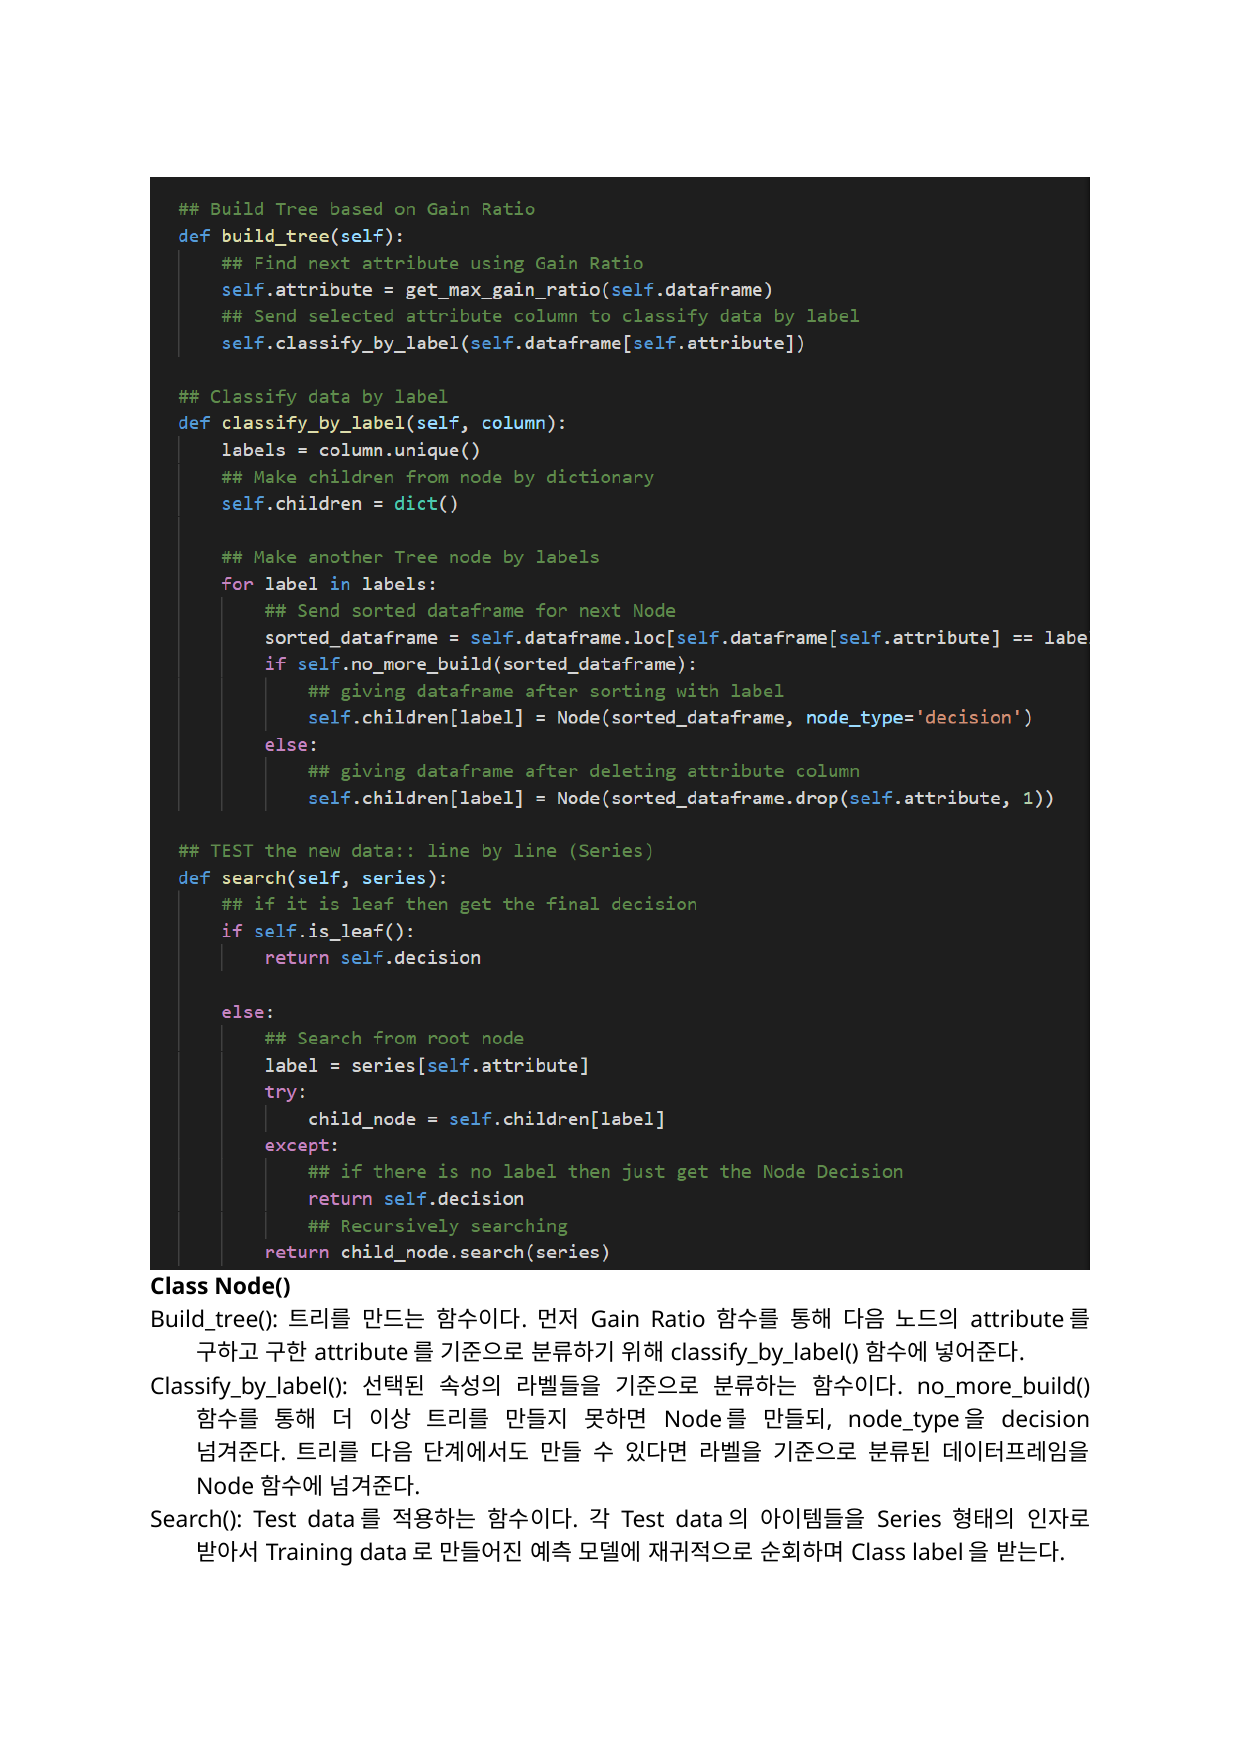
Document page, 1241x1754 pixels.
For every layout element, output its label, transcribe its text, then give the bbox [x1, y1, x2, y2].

picture [150, 177, 1090, 1270]
text Search(): Test data를 적용하는 함수이다. 각 Test data의 아이템들을 Series 형태의 인자로 받아서 Training data로 만들어진 예측 모델에 재귀적으로 순회하며 Class label을 받는다. [150, 1501, 1090, 1568]
text Build_tree(): 트리를 만드는 함수이다. 먼저 Gain Ratio 함수를 통해 다음 노드의 attribute를 구하고 구한 attribute를 기준으로 분류하기 위해 classify_by_label() 함수에 넣어준다. [150, 1301, 1090, 1368]
text Class Node() [150, 1270, 1090, 1301]
text Classify_by_label(): 선택된 속성의 라벨들을 기준으로 분류하는 함수이다. no_more_build() 함수를 통해 더 이상 트리를 만들지 못하면 Node를 만들되, node_type을 decision 넘겨준다. 트리를 다음 단계에서도 만들 수 있다면 라벨을 기준으로 분류된 데이터프레임을 Node 함수에 넘겨준다. [150, 1368, 1090, 1501]
